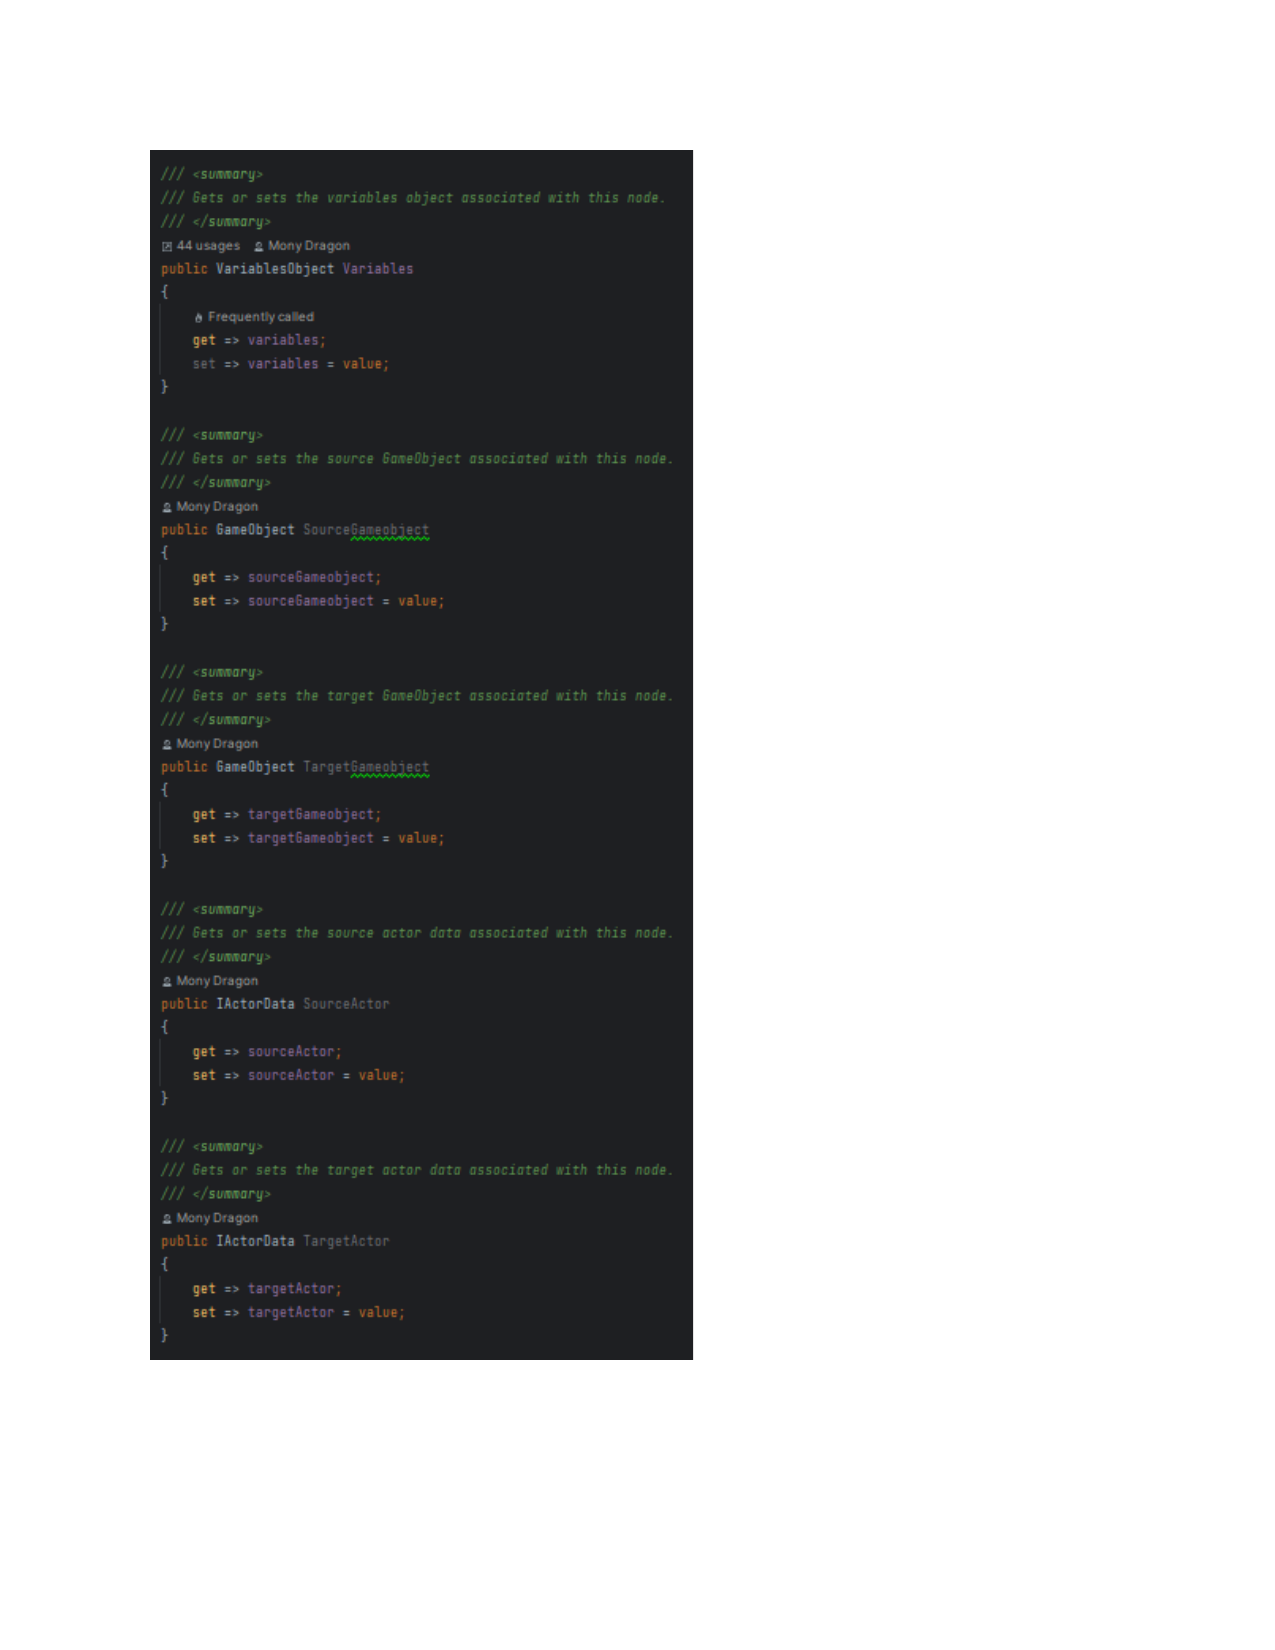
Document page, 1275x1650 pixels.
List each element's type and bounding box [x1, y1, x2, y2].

picture [150, 150, 694, 1360]
